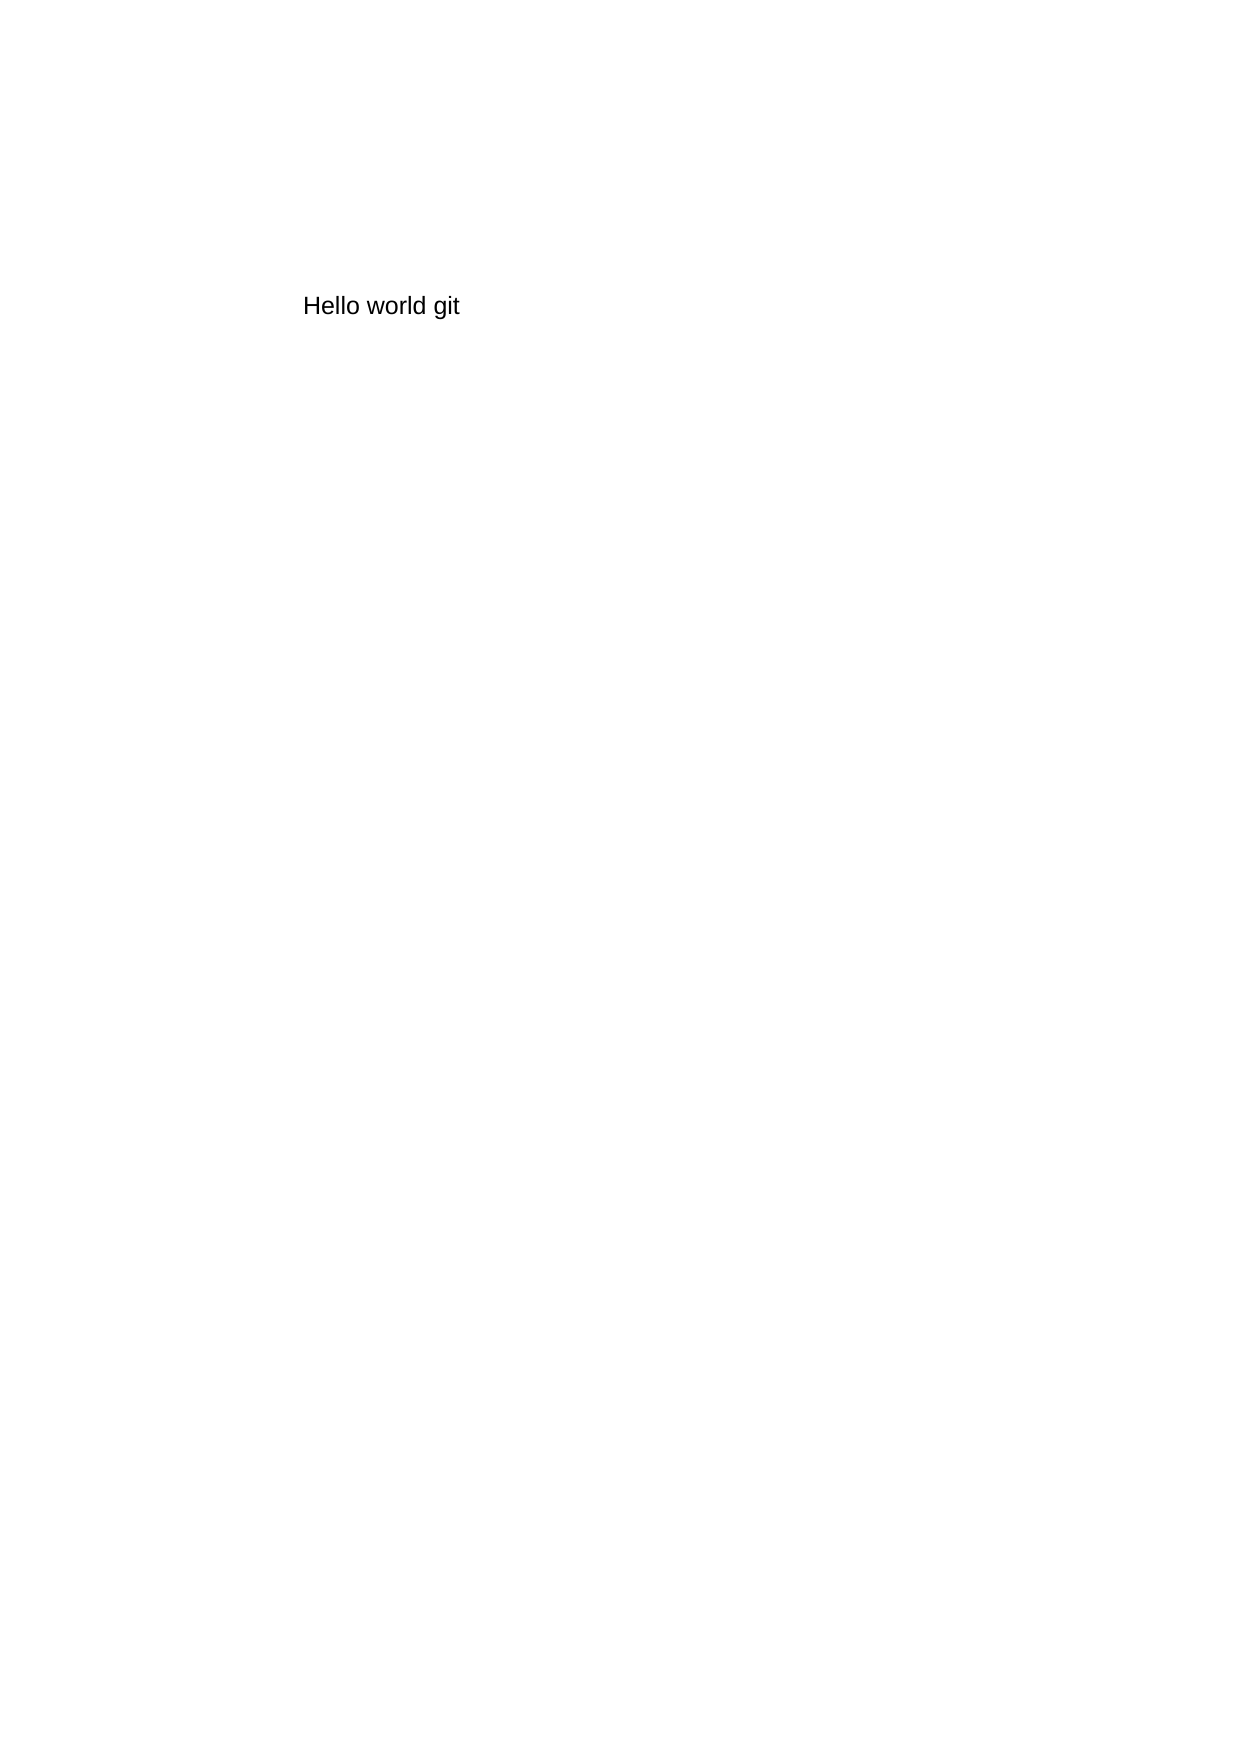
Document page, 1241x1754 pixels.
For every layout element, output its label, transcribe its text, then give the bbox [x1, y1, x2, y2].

text Hello world git [148, 291, 1093, 320]
